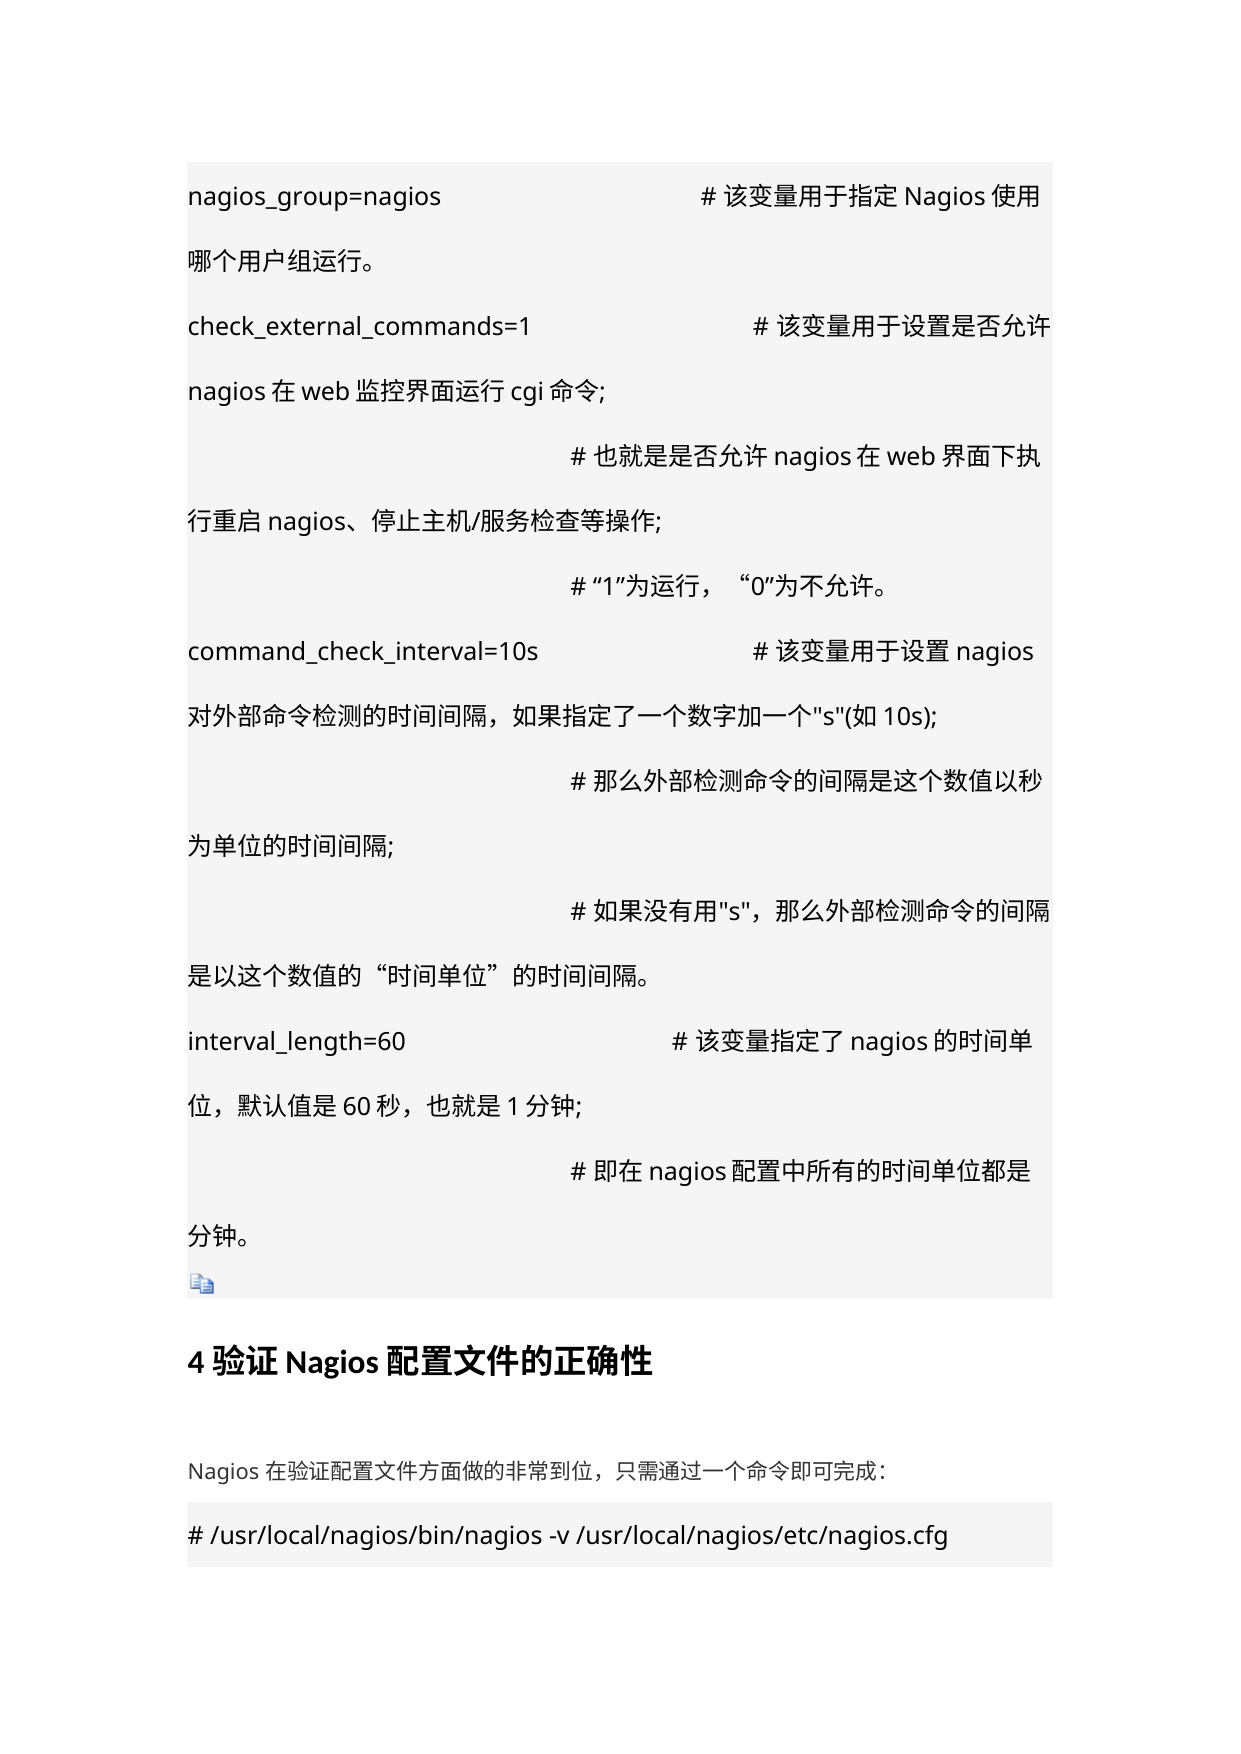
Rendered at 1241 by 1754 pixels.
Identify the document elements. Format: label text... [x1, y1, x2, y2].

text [187, 162, 1053, 292]
text # /usr/local/nagios/bin/nagios -v /usr/local/nagios/etc/nagios.cfg [187, 1502, 1053, 1567]
picture [187, 1267, 219, 1299]
text check_external_commands=1 # 该变量用于设置是否允许nagios在web监控界面运行cgi命令; # 也就是是否允许nagios在web界面下执行重启nagios、停止主机/服务检查等操作; # “1”为运行，“0”为不允许。 [187, 292, 1053, 617]
subtitle 4 验证Nagios 配置文件的正确性 [187, 1327, 1053, 1392]
text command_check_interval=10s # 该变量用于设置nagios对外部命令检测的时间间隔，如果指定了一个数字加一个"s"(如10s); # 那么外部检测命令的间隔是这个数值以秒为单位的时间间隔; # 如果没有用"s"，那么外部检测命令的间隔是以这个数值的“时间单位”的时间间隔。 interval_length=60 # 该变量指定了nagios的时间单位，默认值是60秒，也就是1分钟; # 即在nagios配置中所有的时间单位都是分钟。 [187, 617, 1053, 1267]
text Nagios 在验证配置文件方面做的非常到位，只需通过一个命令即可完成： [187, 1454, 1053, 1486]
